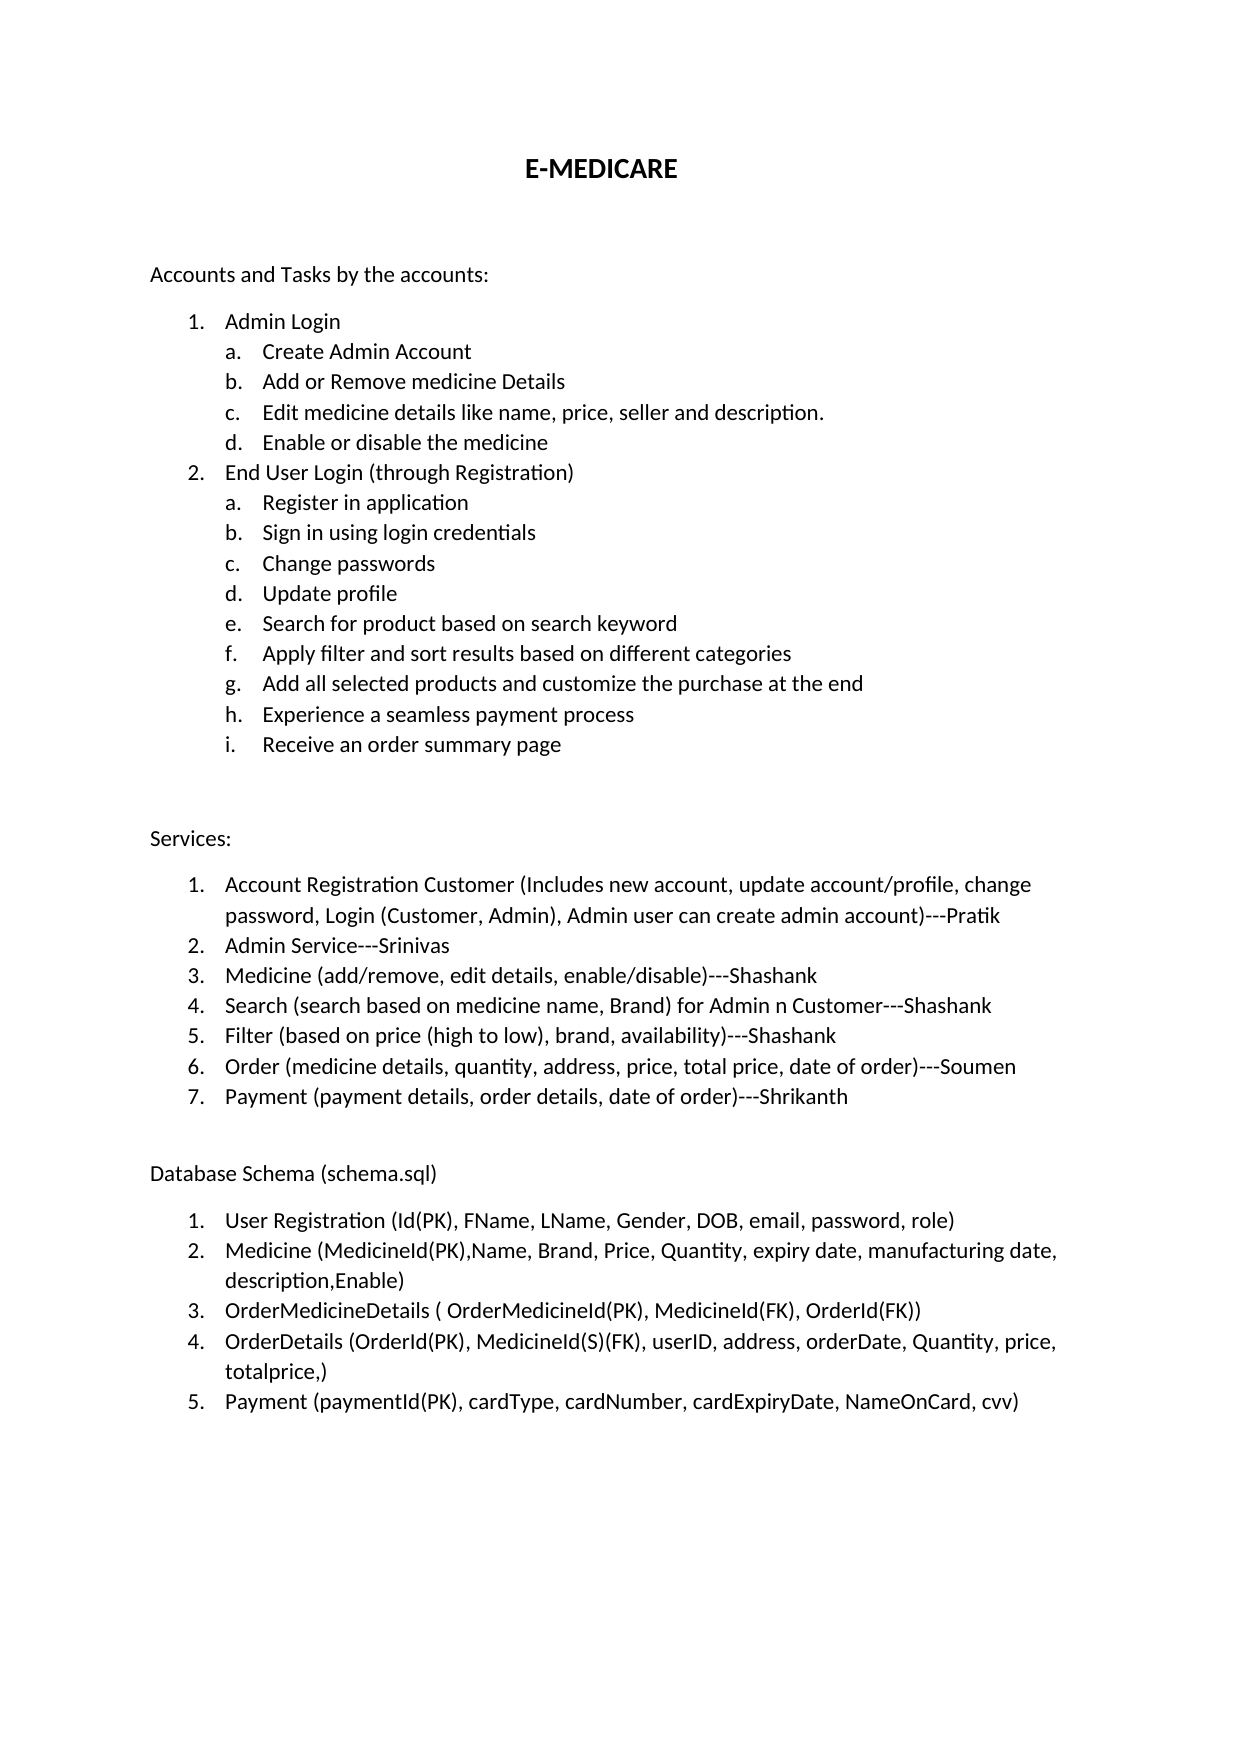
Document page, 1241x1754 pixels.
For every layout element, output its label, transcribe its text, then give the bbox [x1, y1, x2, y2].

list Enable or disable the medicine [225, 428, 1090, 456]
list Medicine (MedicineId(PK),Name, Brand, Price, Quantity, expiry date, manufacturing date, description,Enable) [187, 1236, 1090, 1294]
list Create Admin Account [225, 337, 1090, 365]
list Order (medicine details, quantity, address, price, total price, date of order)---Soumen [187, 1052, 1090, 1080]
list Change passwords [225, 549, 1090, 577]
list Account Registration Customer (Includes new account, update account/profile, change password, Login (Customer, Admin), Admin user can create admin account)---Pratik [187, 871, 1090, 929]
list Payment (payment details, order details, date of order)---Shrikanth [187, 1082, 1090, 1110]
text Services: [150, 824, 1090, 852]
text E-MEDICARE [150, 150, 1090, 186]
list Sign in using login credentials [225, 518, 1090, 547]
list Edit medicine details like name, price, seller and description. [225, 398, 1090, 426]
text Database Schema (schema.sql) [150, 1159, 1090, 1187]
list Admin Service---Srinivas [187, 931, 1090, 959]
list Admin Login [187, 307, 1090, 335]
list OrderMedicineDetails ( OrderMedicineId(PK), MedicineId(FK), OrderId(FK)) [187, 1297, 1090, 1325]
list Add or Remove medicine Details [225, 367, 1090, 396]
list User Registration (Id(PK), FName, LName, Gender, DOB, email, password, role) [187, 1206, 1090, 1234]
list Add all selected products and customize the purchase at the end [225, 669, 1090, 698]
text Accounts and Tasks by the accounts: [150, 260, 1090, 288]
list Payment (paymentId(PK), cardType, cardNumber, cardExpiryDate, NameOnCard, cvv) [187, 1387, 1090, 1415]
list Receive an order summary page [225, 730, 1090, 758]
list Search (search based on medicine name, Brand) for Admin n Customer---Shashank [187, 991, 1090, 1019]
list End User Login (through Registration) [187, 458, 1090, 486]
list OrderDetails (OrderId(PK), MedicineId(S)(FK), userID, address, orderDate, Quantity, price, totalprice,) [187, 1327, 1090, 1385]
list Filter (based on price (high to low), brand, availability)---Shashank [187, 1022, 1090, 1050]
list Register in application [225, 488, 1090, 516]
list Update profile [225, 579, 1090, 607]
list Search for product based on search keyword [225, 609, 1090, 637]
list Experience a seamless payment process [225, 700, 1090, 728]
list Apply filter and sort results based on different categories [225, 639, 1090, 667]
list Medicine (add/remove, edit details, enable/disable)---Shashank [187, 961, 1090, 989]
